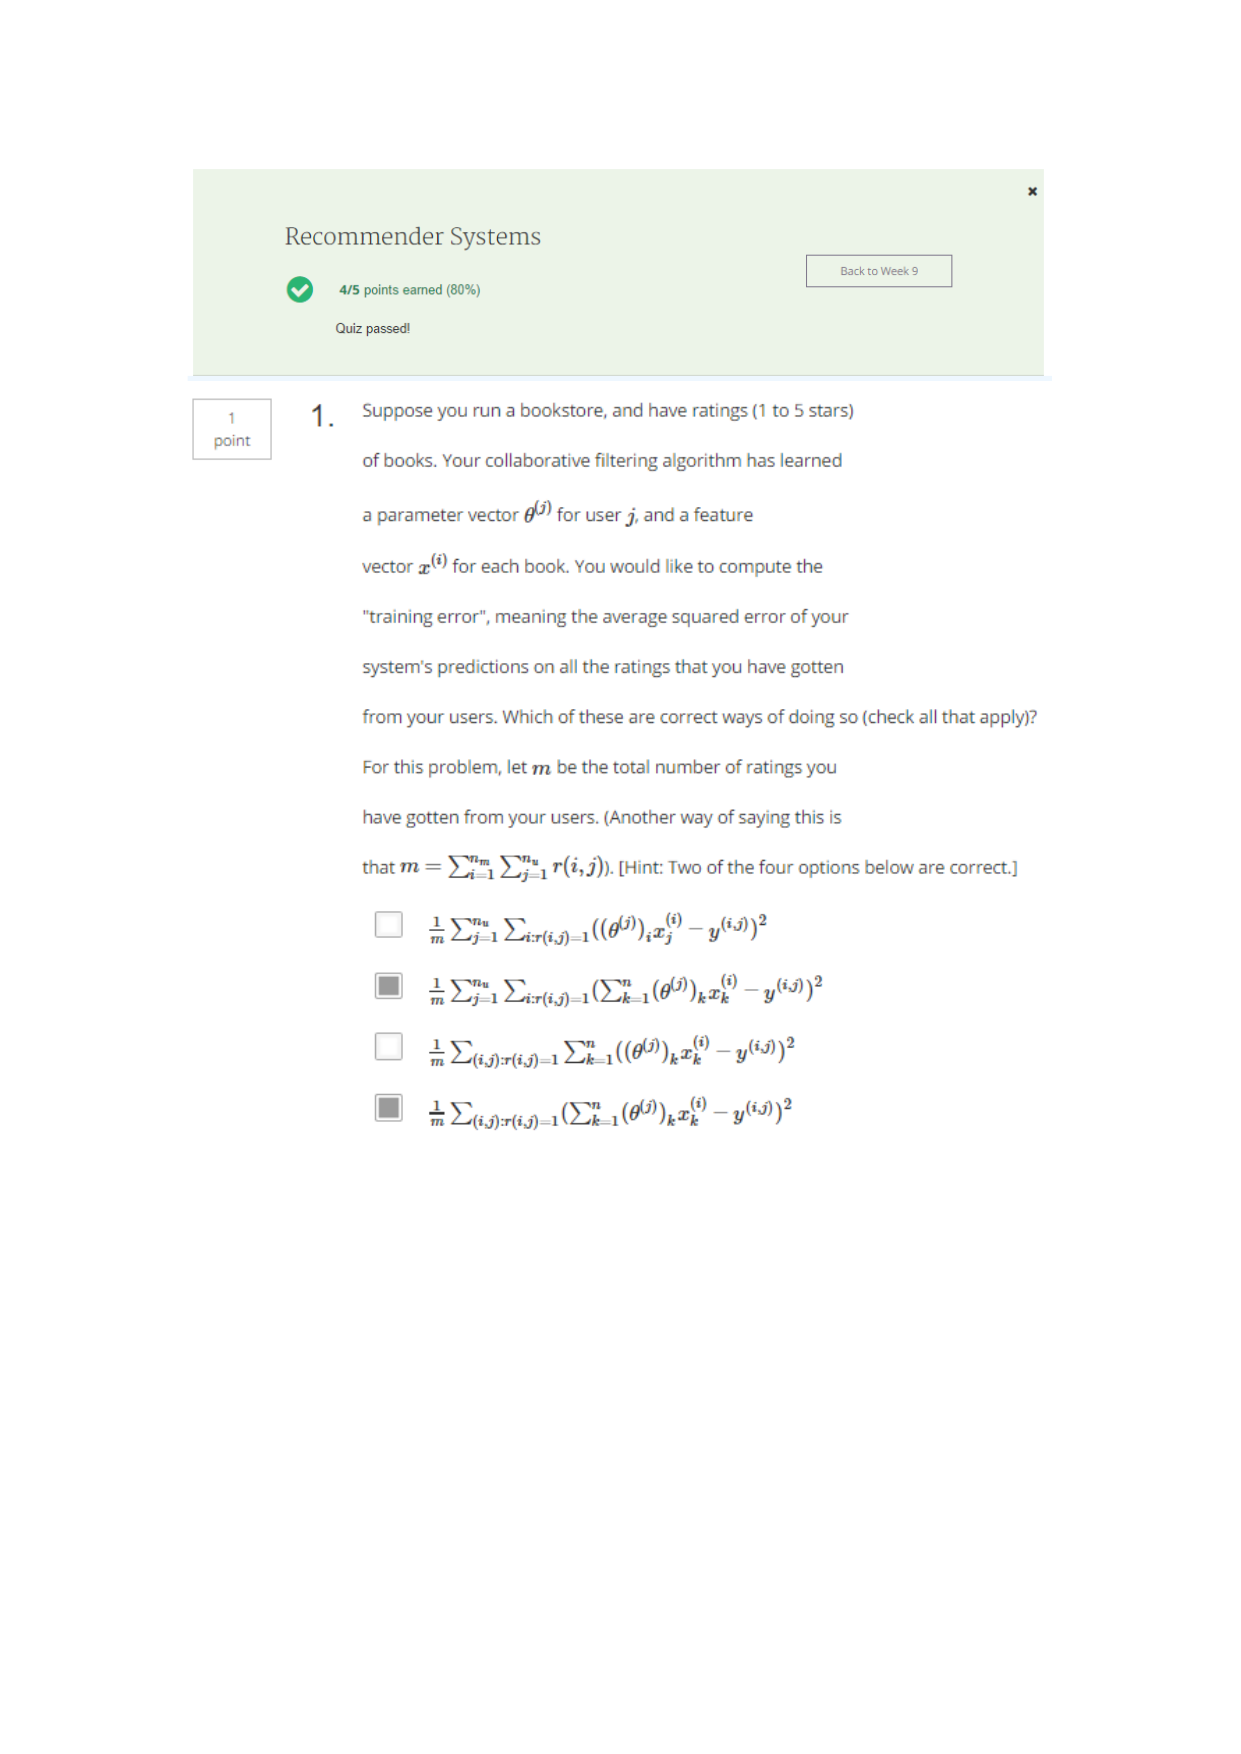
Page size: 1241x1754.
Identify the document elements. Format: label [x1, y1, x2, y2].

picture [187, 389, 1052, 1133]
picture [187, 162, 1052, 381]
